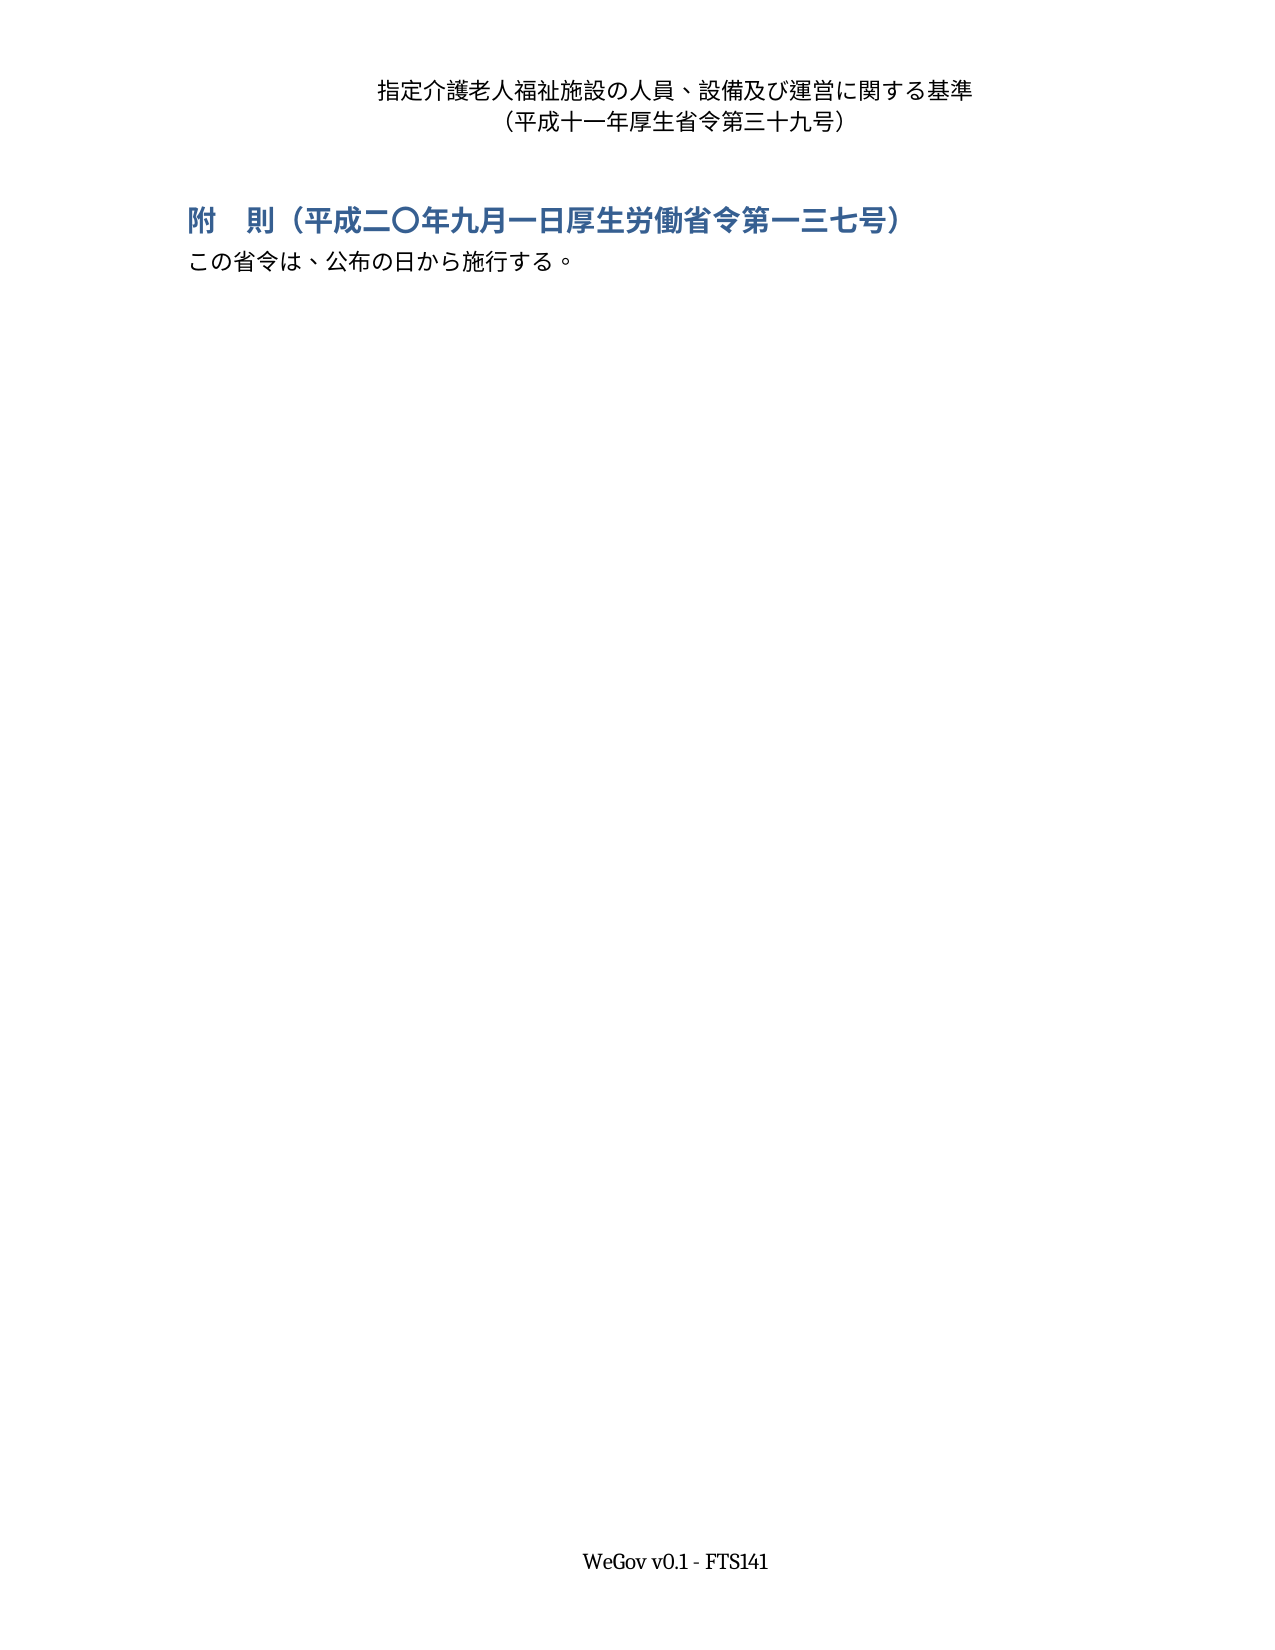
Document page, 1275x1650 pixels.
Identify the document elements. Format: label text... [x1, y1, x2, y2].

text この省令は、公布の日から施行する。 [187, 246, 1087, 277]
subtitle 附 則（平成二〇年九月一日厚生労働省令第一三七号） [187, 200, 1087, 240]
